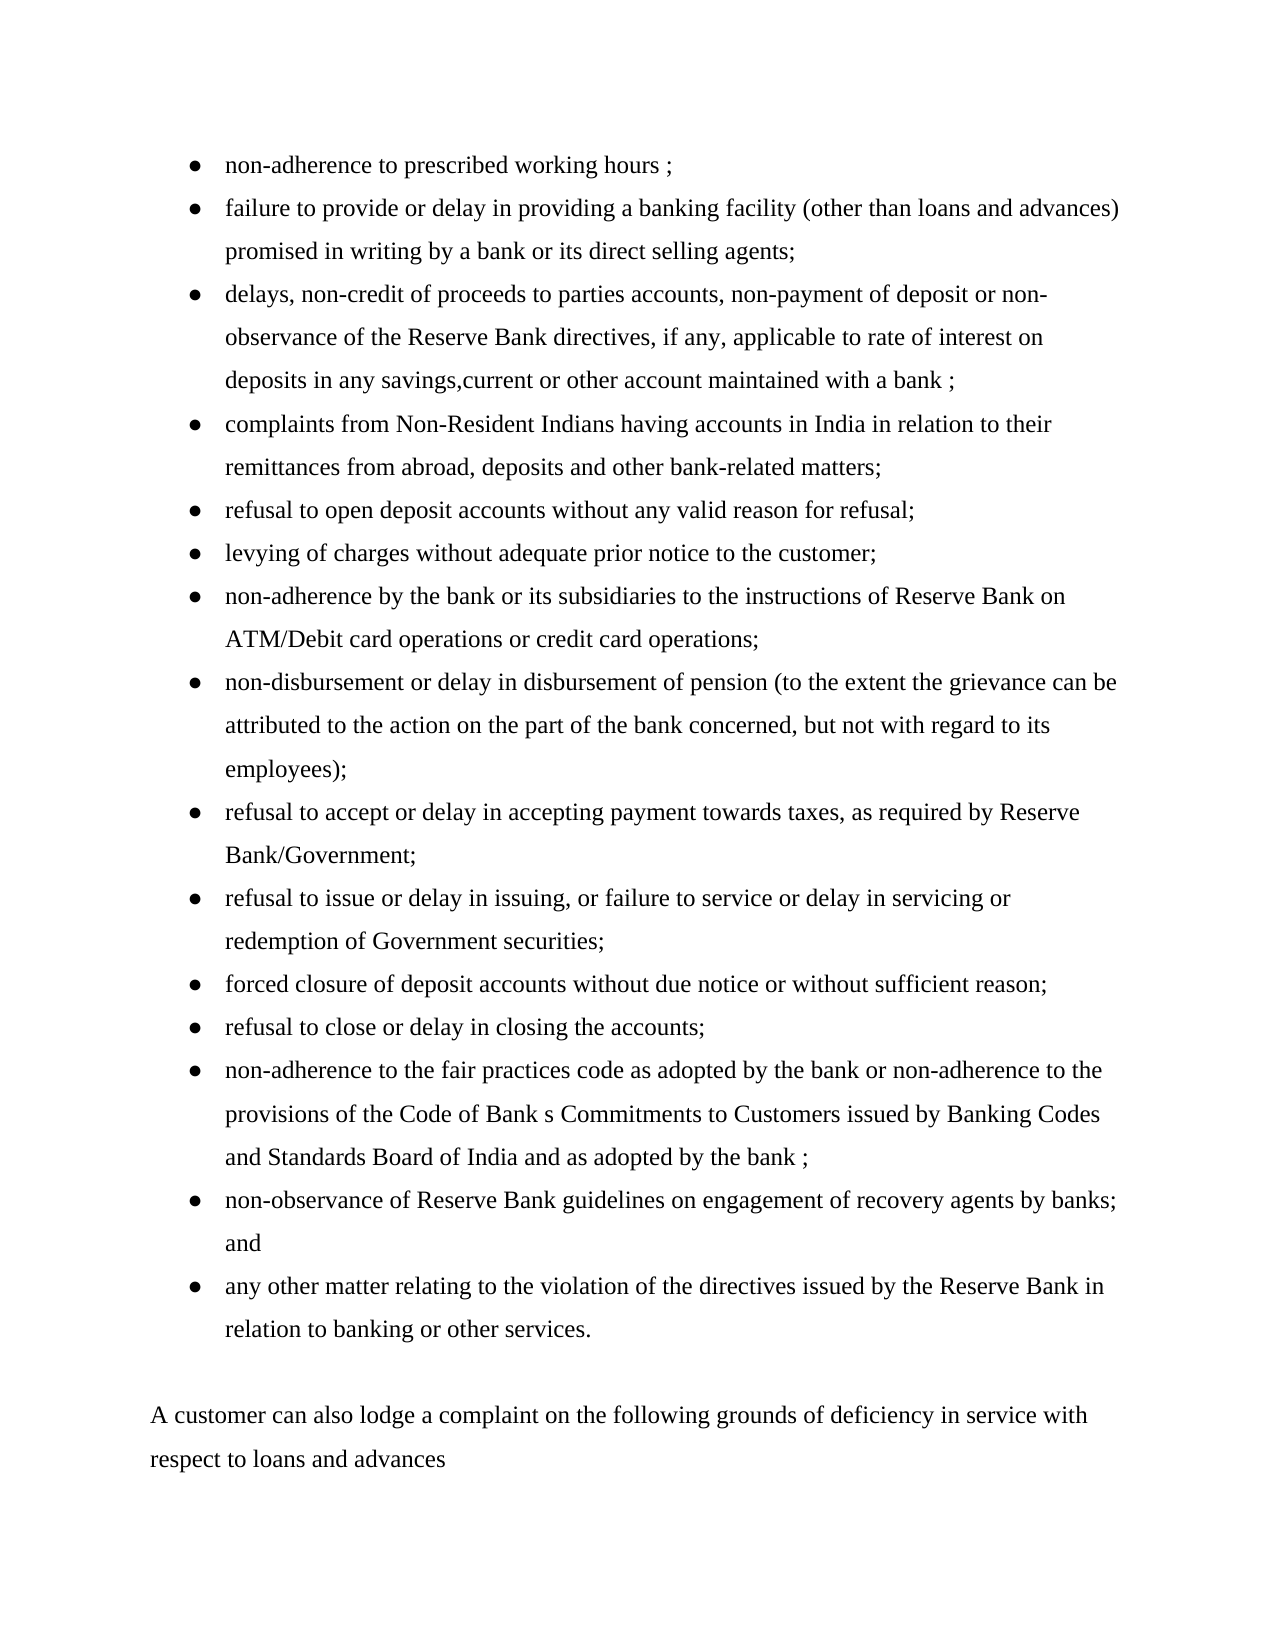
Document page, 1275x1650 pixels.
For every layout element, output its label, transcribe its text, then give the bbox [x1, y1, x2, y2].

list delays, non-credit of proceeds to parties accounts, non-payment of deposit or non-observance of the Reserve Bank directives, if any, applicable to rate of interest on deposits in any savings,current or other account maintained with a bank ; [187, 279, 1125, 394]
list refusal to issue or delay in issuing, or failure to service or delay in servicing or redemption of Government securities; [187, 883, 1125, 955]
list refusal to accept or delay in accepting payment towards taxes, as required by Reserve Bank/Government; [187, 797, 1125, 869]
text A customer can also lodge a complaint on the following grounds of deficiency in service with respect to loans and advances [150, 1401, 1125, 1472]
list non-adherence to prescribed working hours ; [187, 150, 1125, 179]
list failure to provide or delay in providing a banking facility (other than loans and advances) promised in writing by a bank or its direct selling agents; [187, 193, 1125, 265]
list refusal to close or delay in closing the accounts; [187, 1012, 1125, 1041]
list non-disbursement or delay in disbursement of pension (to the extent the grievance can be attributed to the action on the part of the bank concerned, but not with regard to its employees); [187, 667, 1125, 782]
list any other matter relating to the violation of the directives issued by the Reserve Bank in relation to banking or other services. [187, 1271, 1125, 1343]
list non-observance of Reserve Bank guidelines on engagement of recovery agents by banks; and [187, 1185, 1125, 1257]
list non-adherence by the bank or its subsidiaries to the instructions of Reserve Bank on ATM/Debit card operations or credit card operations; [187, 581, 1125, 653]
list non-adherence to the fair practices code as adopted by the bank or non-adherence to the provisions of the Code of Bank s Commitments to Customers issued by Banking Codes and Standards Board of India and as adopted by the bank ; [187, 1056, 1125, 1171]
list levying of charges without adequate prior notice to the customer; [187, 538, 1125, 567]
list forced closure of deposit accounts without due notice or without sufficient reason; [187, 969, 1125, 998]
list complaints from Non-Resident Indians having accounts in India in relation to their remittances from abroad, deposits and other bank-related matters; [187, 409, 1125, 481]
list refusal to open deposit accounts without any valid reason for refusal; [187, 495, 1125, 524]
